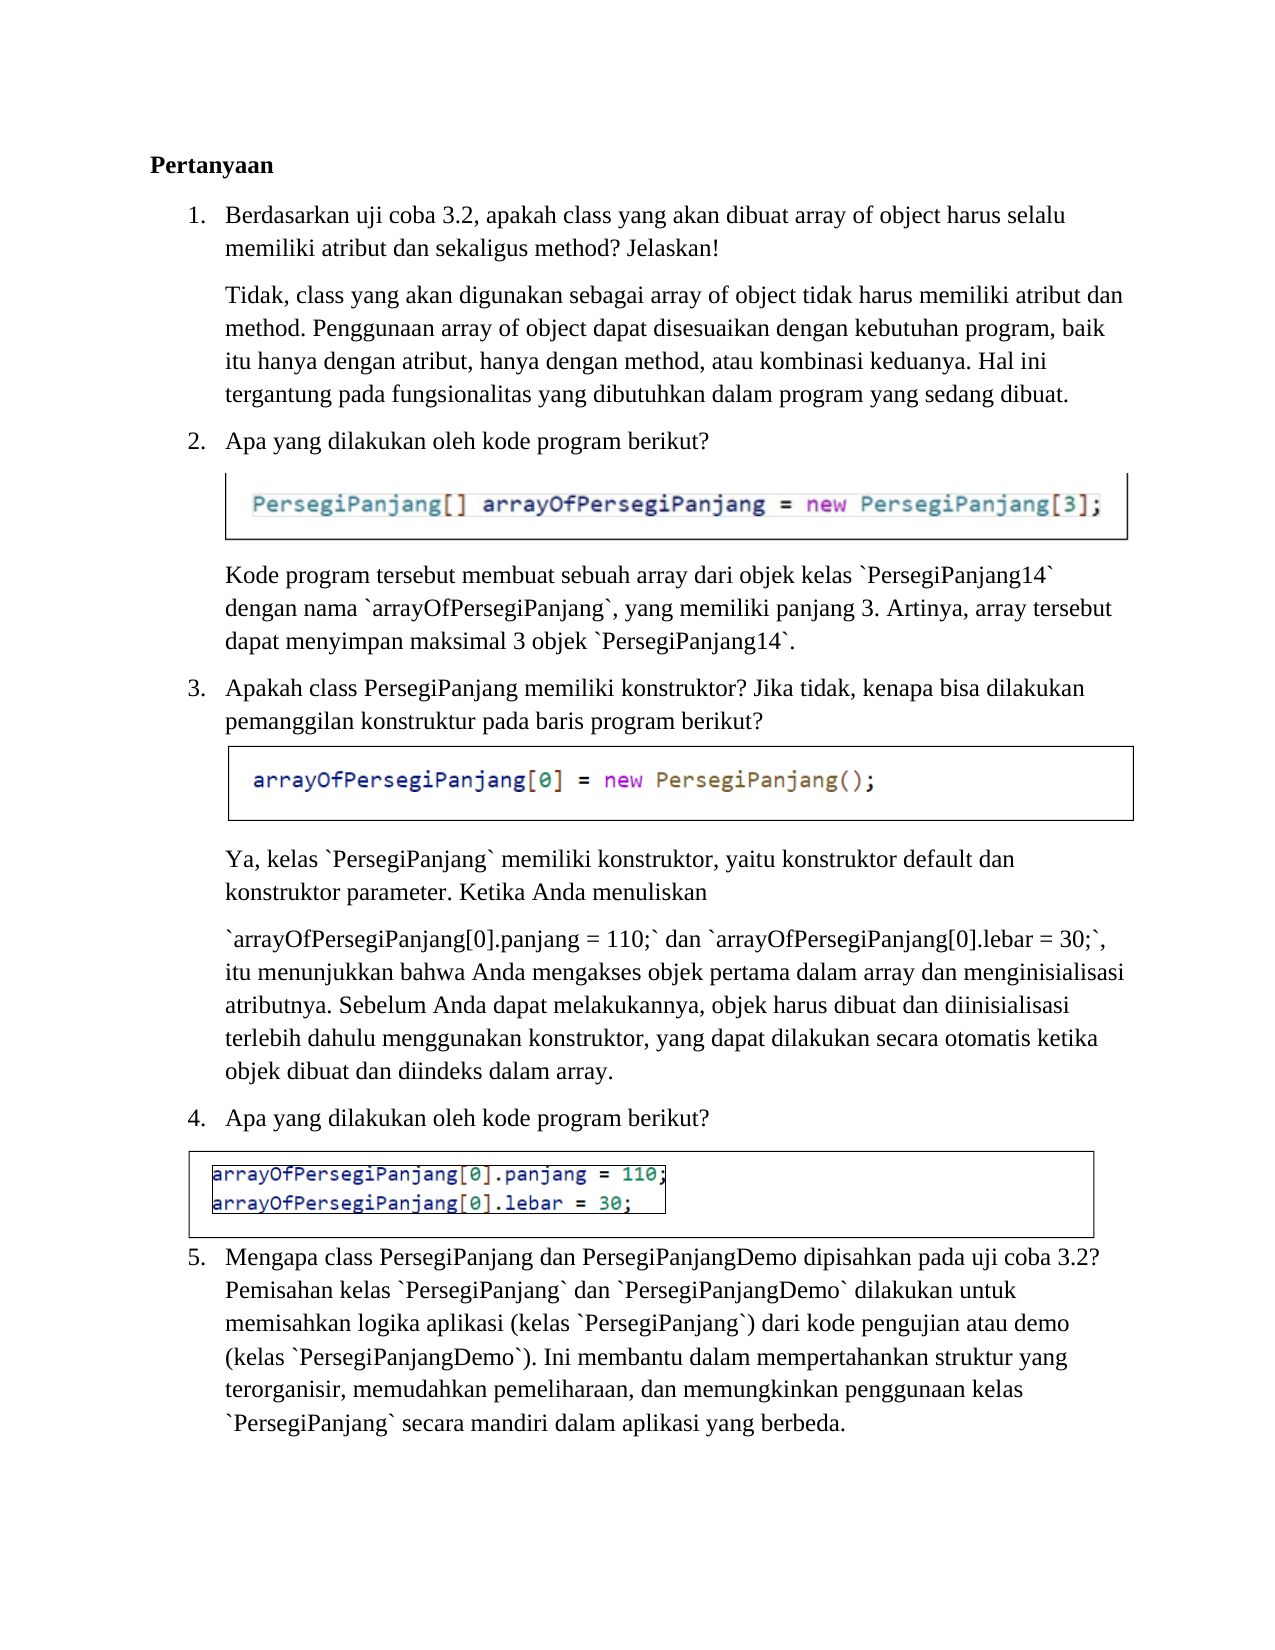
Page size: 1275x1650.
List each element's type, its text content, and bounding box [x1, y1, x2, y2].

list Ya, kelas `PersegiPanjang` memiliki konstruktor, yaitu konstruktor default dan konstruktor parameter. Ketika Anda menuliskan [225, 753, 1125, 905]
list Pemisahan kelas `PersegiPanjang` dan `PersegiPanjangDemo` dilakukan untuk memisahkan logika aplikasi (kelas `PersegiPanjang`) dari kode pengujian atau demo (kelas `PersegiPanjangDemo`). Ini membantu dalam mempertahankan struktur yang terorganisir, memudahkan pemeliharaan, dan memungkinkan penggunaan kelas `PersegiPanjang` secara mandiri dalam aplikasi yang berbeda. [225, 1276, 1125, 1436]
list Tidak, class yang akan digunakan sebagai array of object tidak harus memiliki atribut dan method. Penggunaan array of object dapat disesuaikan dengan kebutuhan program, baik itu hanya dengan atribut, hanya dengan method, atau kombinasi keduanya. Hal ini tergantung pada fungsionalitas yang dibutuhkan dalam program yang sedang dibuat. [225, 280, 1125, 408]
list Mengapa class PersegiPanjang dan PersegiPanjangDemo dipisahkan pada uji coba 3.2? [187, 1242, 1125, 1271]
picture [213, 1166, 665, 1213]
list Apa yang dilakukan oleh kode program berikut? [187, 1103, 1125, 1132]
list Apakah class PersegiPanjang memiliki konstruktor? Jika tidak, kenapa bisa dilakukan pemanggilan konstruktur pada baris program berikut? [187, 673, 1125, 735]
picture [225, 473, 1130, 542]
list Kode program tersebut membuat sebuah array dari objek kelas `PersegiPanjang14` dengan nama `arrayOfPersegiPanjang`, yang memiliki panjang 3. Artinya, array tersebut dapat menyimpan maksimal 3 objek `PersegiPanjang14`. [225, 560, 1125, 655]
list `arrayOfPersegiPanjang[0].panjang = 110;` dan `arrayOfPersegiPanjang[0].lebar = 30;`, itu menunjukkan bahwa Anda mengakses objek pertama dalam array dan menginisialisasi atributnya. Sebelum Anda dapat melakukannya, objek harus dibuat dan diinisialisasi terlebih dahulu menggunakan konstruktor, yang dapat dilakukan secara otomatis ketika objek dibuat dan diindeks dalam array. [225, 924, 1125, 1085]
text Pertanyaan [150, 150, 1125, 179]
list Berdasarkan uji coba 3.2, apakah class yang akan dibuat array of object harus selalu memiliki atribut dan sekaligus method? Jelaskan! [187, 200, 1125, 261]
list Apa yang dilakukan oleh kode program berikut? [187, 426, 1125, 455]
